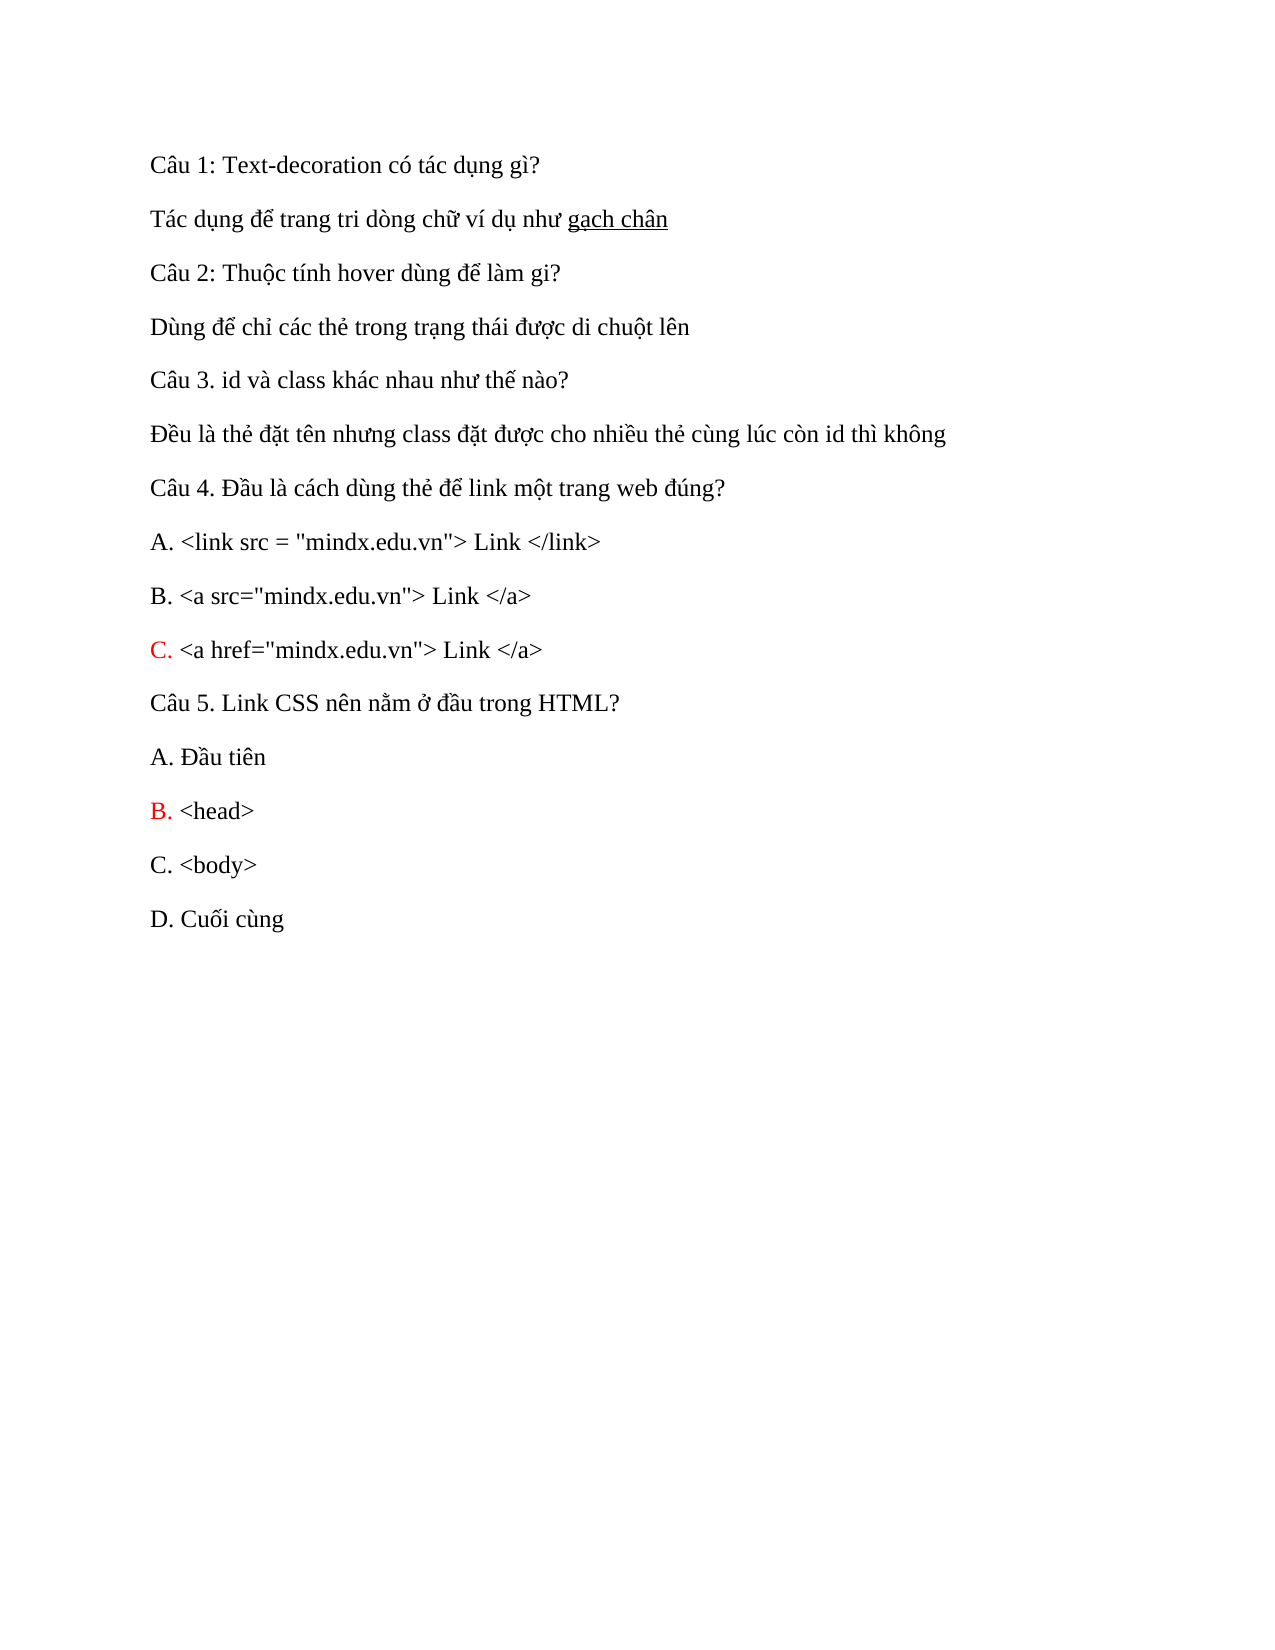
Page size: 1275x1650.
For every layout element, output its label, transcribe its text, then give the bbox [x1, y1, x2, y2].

text B. <head> [150, 796, 1125, 825]
text A. Đầu tiên [150, 742, 1125, 771]
text Đều là thẻ đặt tên nhưng class đặt được cho nhiều thẻ cùng lúc còn id thì không [150, 419, 1125, 448]
text Câu 5. Link CSS nên nằm ở đầu trong HTML? [150, 688, 1125, 717]
text Câu 3. id và class khác nhau như thế nào? [150, 365, 1125, 394]
text Câu 2: Thuộc tính hover dùng để làm gi? [150, 258, 1125, 286]
text A. <link src = "mindx.edu.vn"> Link </link> [150, 527, 1125, 556]
text C. <a href="mindx.edu.vn"> Link </a> [150, 635, 1125, 663]
text D. Cuối cùng [150, 904, 1125, 933]
text B. <a src="mindx.edu.vn"> Link </a> [150, 581, 1125, 609]
text Tác dụng để trang tri dòng chữ ví dụ như gạch chân [150, 204, 1125, 233]
text C. <body> [150, 850, 1125, 879]
text Dùng để chỉ các thẻ trong trạng thái được di chuột lên [150, 312, 1125, 340]
text Câu 1: Text-decoration có tác dụng gì? [150, 150, 1125, 179]
text Câu 4. Đầu là cách dùng thẻ để link một trang web đúng? [150, 473, 1125, 502]
